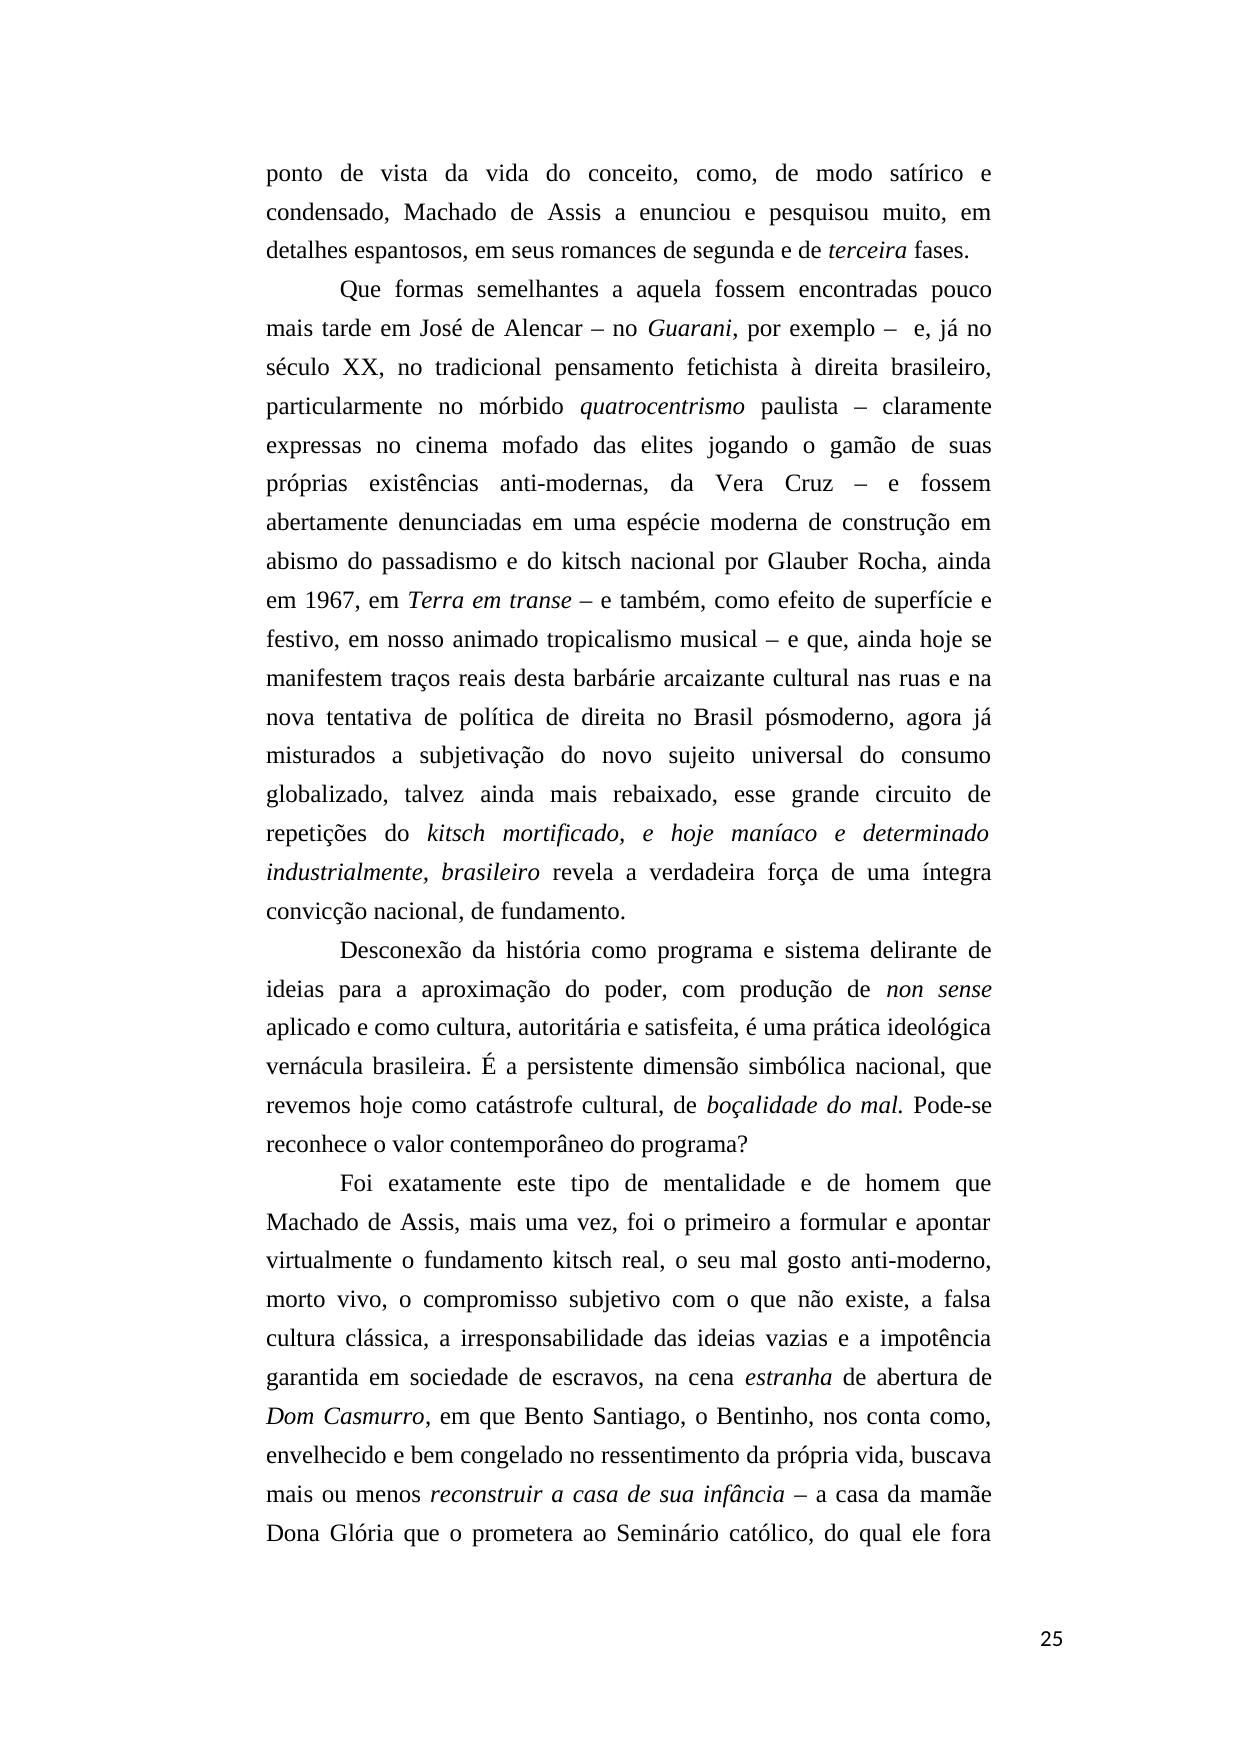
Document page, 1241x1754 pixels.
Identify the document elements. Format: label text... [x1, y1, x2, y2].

text Que formas semelhantes a aquela fossem encontradas pouco mais tarde em José de Alencar – no Guarani, por exemplo – e, já no século XX, no tradicional pensamento fetichista à direita brasileiro, particularmente no mórbido quatrocentrismo paulista – claramente expressas no cinema mofado das elites jogando o gamão de suas próprias existências anti-modernas, da Vera Cruz – e fossem abertamente denunciadas em uma espécie moderna de construção em abismo do passadismo e do kitsch nacional por Glauber Rocha, ainda em 1967, em Terra em transe – e também, como efeito de superfície e festivo, em nosso animado tropicalismo musical – e que, ainda hoje se manifestem traços reais desta barbárie arcaizante cultural nas ruas e na nova tentativa de política de direita no Brasil pósmoderno, agora já misturados a subjetivação do novo sujeito universal do consumo globalizado, talvez ainda mais rebaixado, esse grande circuito de repetições do kitsch mortificado, e hoje maníaco e determinado industrialmente, brasileiro revela a verdadeira força de uma íntegra convicção nacional, de fundamento. [266, 264, 992, 925]
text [266, 1158, 992, 1546]
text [266, 148, 992, 264]
text Desconexão da história como programa e sistema delirante de ideias para a aproximação do poder, com produção de non sense aplicado e como cultura, autoritária e satisfeita, é uma prática ideológica vernácula brasileira. É a persistente dimensão simbólica nacional, que revemos hoje como catástrofe cultural, de boçalidade do mal. Pode-se reconhece o valor contemporâneo do programa? [266, 925, 992, 1158]
